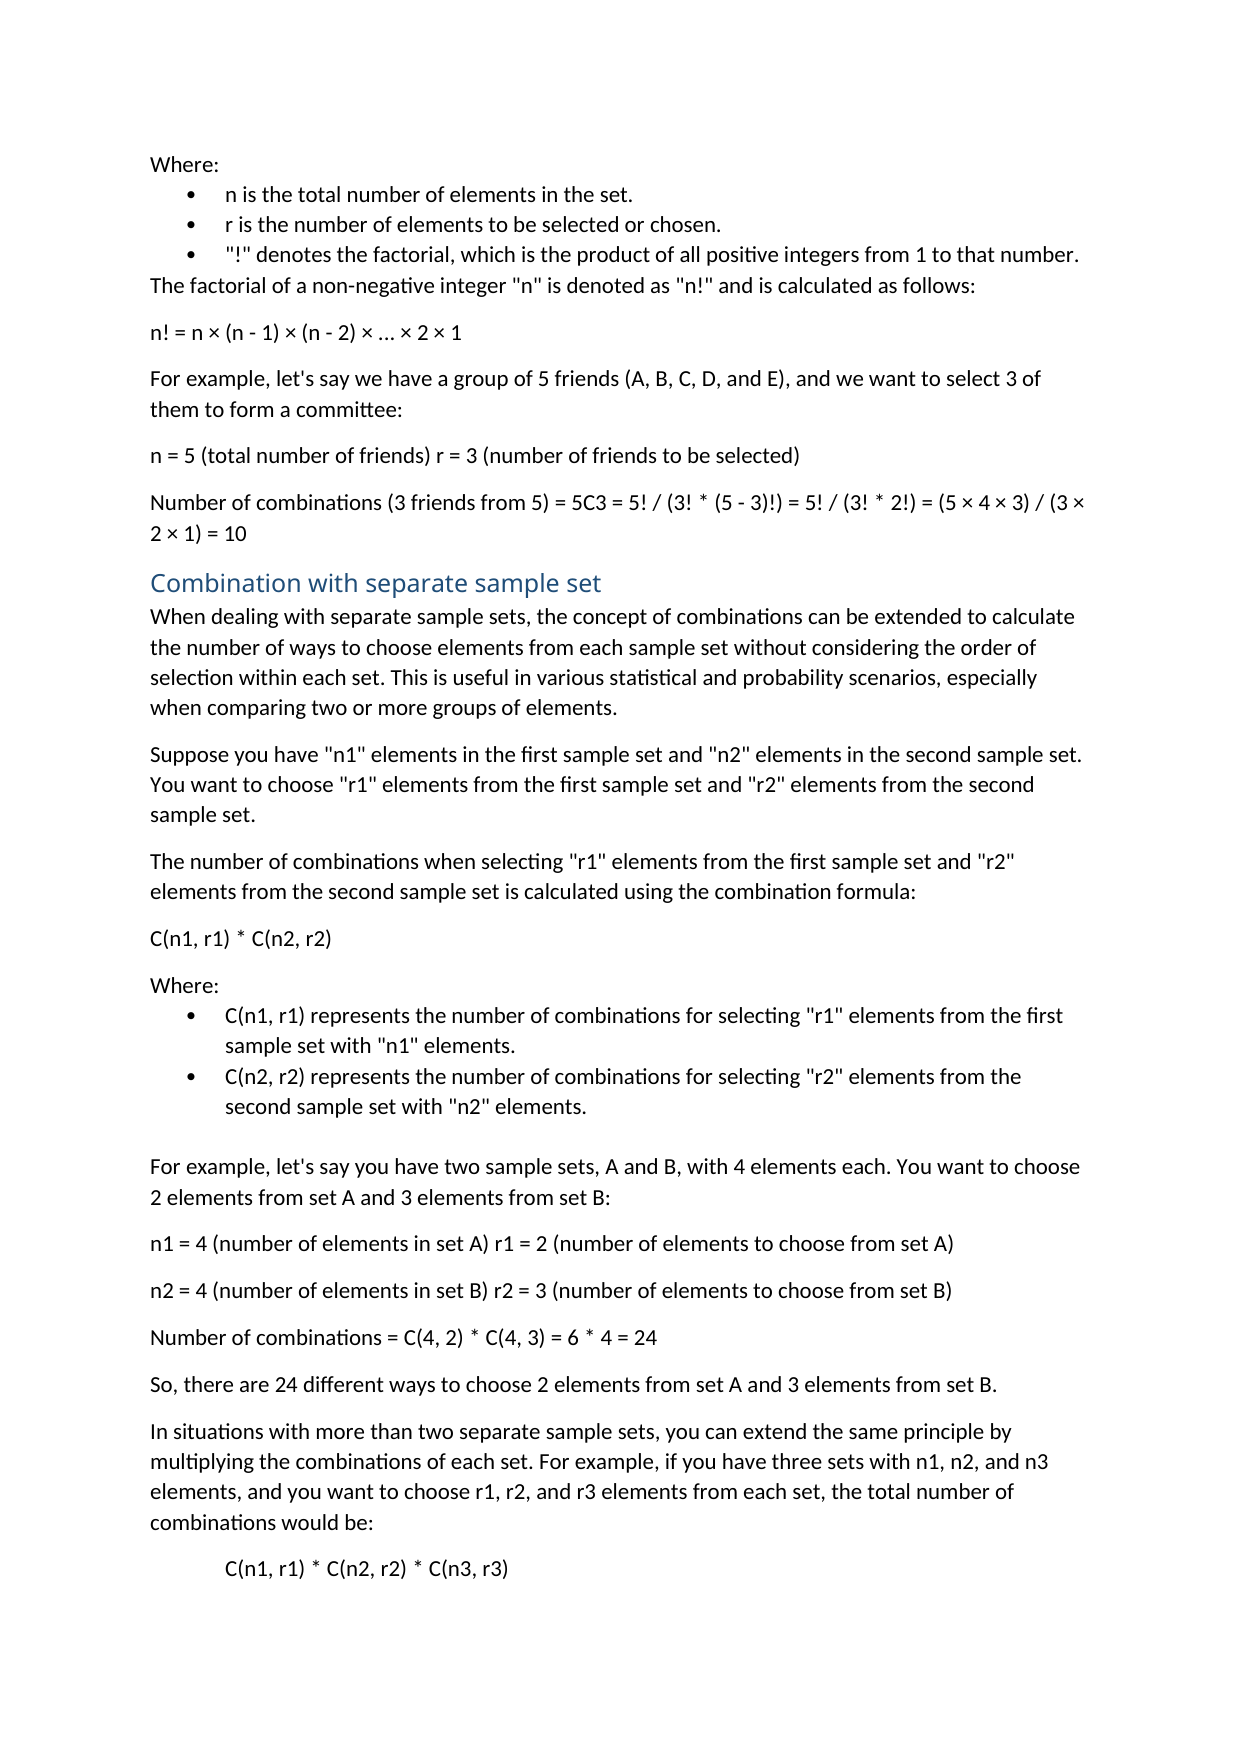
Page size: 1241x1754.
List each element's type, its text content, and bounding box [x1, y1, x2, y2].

text For example, let's say we have a group of 5 friends (A, B, C, D, and E), and we want to select 3 of them to form a committee: [150, 364, 1090, 423]
text The factorial of a non-negative integer "n" is denoted as "n!" and is calculated as follows: [150, 271, 1090, 299]
list "!" denotes the factorial, which is the product of all positive integers from 1 to that number. [187, 241, 1090, 269]
list n is the total number of elements in the set. [187, 180, 1090, 208]
text Where: [150, 150, 1090, 178]
text n! = n × (n - 1) × (n - 2) × ... × 2 × 1 [150, 318, 1090, 346]
text So, there are 24 different ways to choose 2 elements from set A and 3 elements from set B. [150, 1370, 1090, 1398]
list C(n2, r2) represents the number of combinations for selecting "r2" elements from the second sample set with "n2" elements. [187, 1062, 1090, 1120]
text n2 = 4 (number of elements in set B) r2 = 3 (number of elements to choose from set B) [150, 1276, 1090, 1304]
text When dealing with separate sample sets, the concept of combinations can be extended to calculate the number of ways to choose elements from each sample set without considering the order of selection within each set. This is useful in various statistical and probability scenarios, especially when comparing two or more groups of elements. [150, 602, 1090, 721]
text n = 5 (total number of friends) r = 3 (number of friends to be selected) [150, 442, 1090, 470]
text Where: [150, 971, 1090, 999]
text n1 = 4 (number of elements in set A) r1 = 2 (number of elements to choose from set A) [150, 1229, 1090, 1257]
text C(n1, r1) * C(n2, r2) * C(n3, r3) [150, 1554, 1090, 1582]
text In situations with more than two separate sample sets, you can extend the same principle by multiplying the combinations of each set. For example, if you have three sets with n1, n2, and n3 elements, and you want to choose r1, r2, and r3 elements from each set, the total number of combinations would be: [150, 1417, 1090, 1536]
text C(n1, r1) * C(n2, r2) [150, 924, 1090, 952]
list C(n1, r1) represents the number of combinations for selecting "r1" elements from the first sample set with "n1" elements. [187, 1001, 1090, 1059]
text Number of combinations (3 friends from 5) = 5C3 = 5! / (3! * (5 - 3)!) = 5! / (3! * 2!) = (5 × 4 × 3) / (3 × 2 × 1) = 10 [150, 488, 1090, 547]
text For example, let's say you have two sample sets, A and B, with 4 elements each. You want to choose 2 elements from set A and 3 elements from set B: [150, 1152, 1090, 1211]
text Number of combinations = C(4, 2) * C(4, 3) = 6 * 4 = 24 [150, 1323, 1090, 1351]
list r is the number of elements to be selected or chosen. [187, 210, 1090, 238]
subtitle Combination with separate sample set [150, 566, 1090, 600]
text Suppose you have "n1" elements in the first sample set and "n2" elements in the second sample set. You want to choose "r1" elements from the first sample set and "r2" elements from the second sample set. [150, 740, 1090, 828]
text The number of combinations when selecting "r1" elements from the first sample set and "r2" elements from the second sample set is calculated using the combination formula: [150, 847, 1090, 905]
